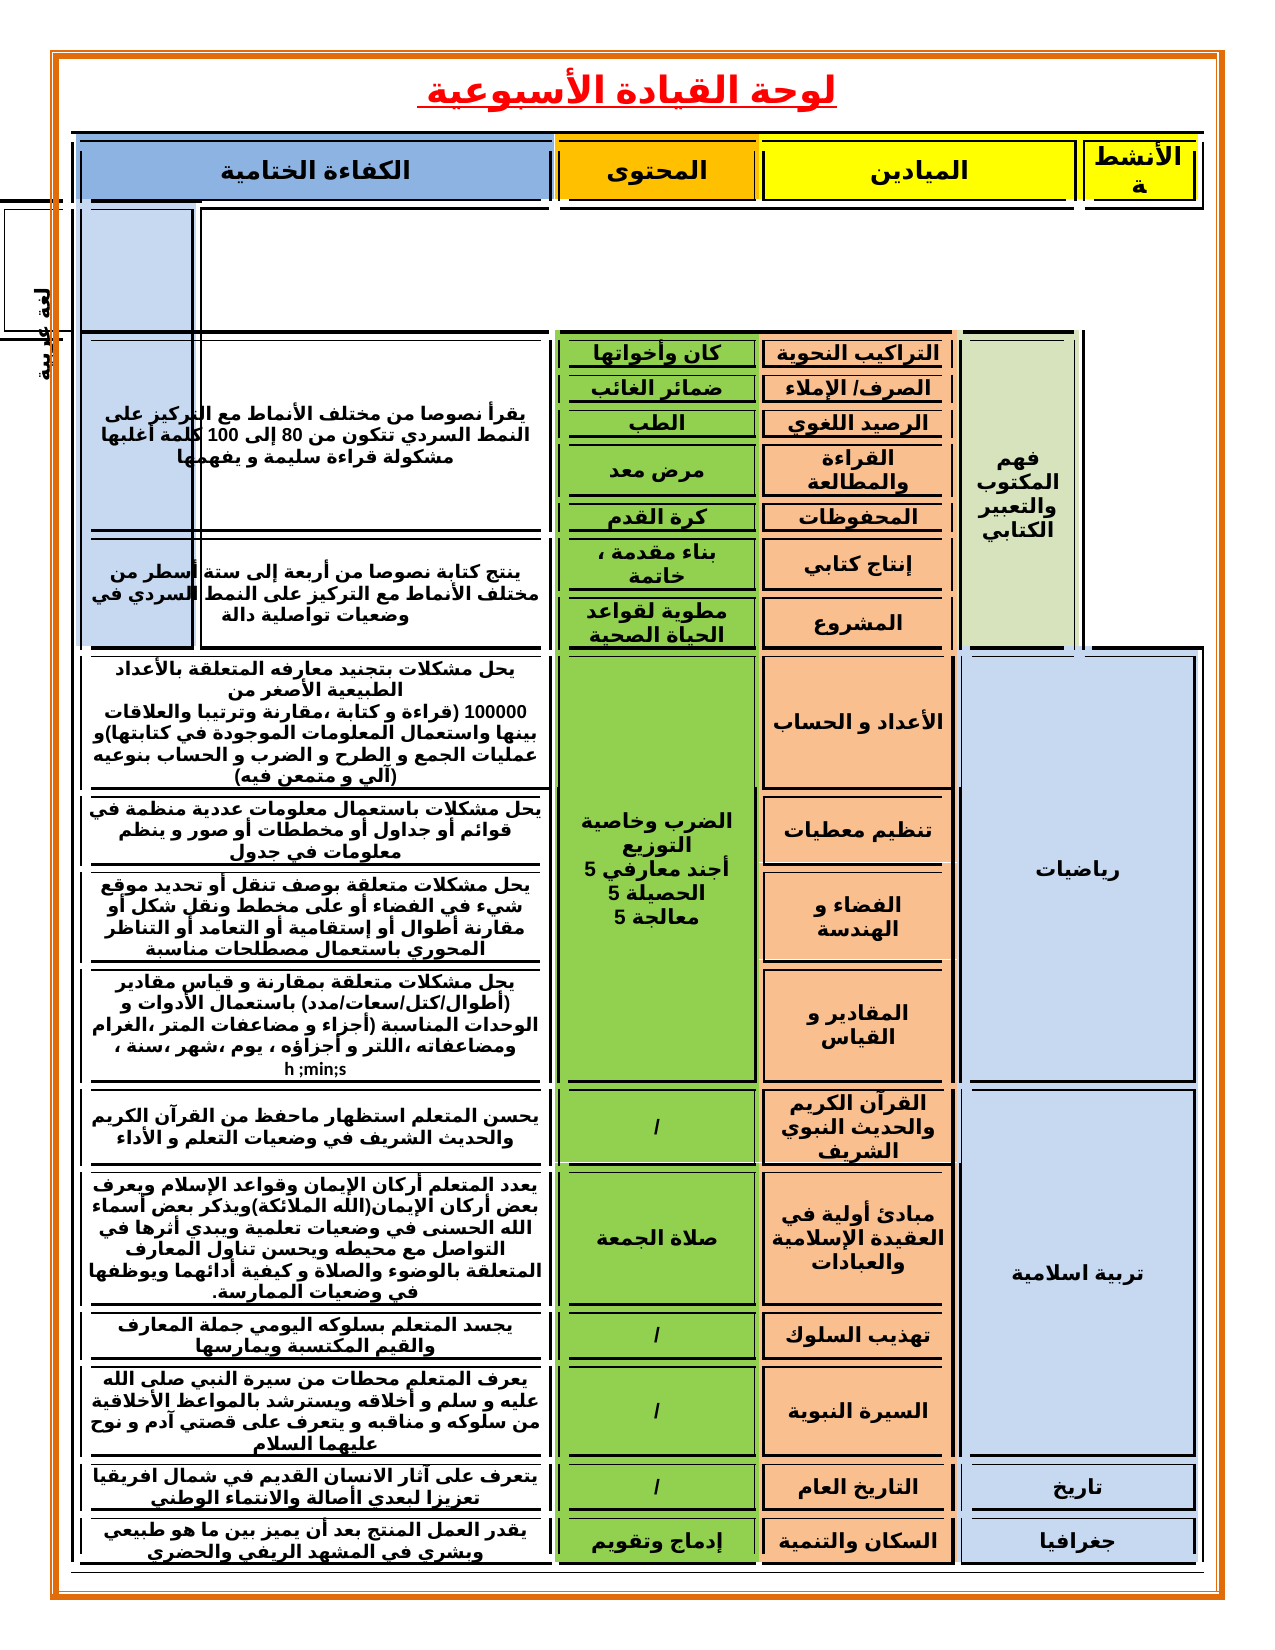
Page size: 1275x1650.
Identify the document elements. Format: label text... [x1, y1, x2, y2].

table_cell جغرافيا [957, 1508, 1198, 1562]
table_cell إنتاج كتابي [759, 529, 957, 588]
table_cell تهذيب السلوك [759, 1303, 951, 1357]
table_cell بناء مقدمة ، خاتمة [555, 529, 759, 588]
table_cell / [555, 1357, 759, 1454]
table_cell تنظيم معطيات [759, 787, 951, 862]
table_cell الصرف/ الإملاء [759, 365, 957, 400]
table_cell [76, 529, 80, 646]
table_cell ينتج كتابة نصوصا من أربعة إلى ستة أسطر من مختلف الأنماط مع التركيز على النمط السردي في وضعيات تواصلية دالة [202, 529, 554, 646]
table_cell الضرب وخاصية التوزيع أجند معارفي 5 الحصيلة 5 معالجة 5 [555, 646, 759, 1080]
table_cell يحل مشكلات متعلقة بوصف تنقل أو تحديد موقع شيء في الفضاء أو على مخطط ونقل شكل أو مقارنة أطوال أو إستقامية أو التعامد أو التناظر المحوري باستعمال مصطلحات مناسبة [76, 863, 549, 959]
table_cell ضمائر الغائب [555, 365, 759, 400]
table_cell يحل مشكلات متعلقة بمقارنة و قياس مقادير (أطوال/كتل/سعات/مدد) باستعمال الأدوات و الوحدات المناسبة (أجزاء و مضاعفات المتر ،الغرام ومضاعفاته ،اللتر و أجزاؤه ، يوم ،شهر ،سنة ، h ;min;s [76, 960, 549, 1080]
table_cell الرصيد اللغوي [759, 400, 957, 435]
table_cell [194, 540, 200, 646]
table_cell يقدر العمل المنتج بعد أن يميز بين ما هو طبيعي وبشري في المشهد الريفي والحضري [76, 1508, 554, 1562]
table_cell المحفوظات [759, 494, 957, 529]
table_cell يحسن المتعلم استظهار ماحفظ من القرآن الكريم والحديث الشريف في وضعيات التعلم و الأداء [76, 1080, 554, 1162]
table_cell مبادئ أولية في العقيدة الإسلامية والعبادات [759, 1163, 951, 1303]
table_cell فهم المكتوب والتعبير الكتابي [957, 330, 1079, 646]
table_header الميادين [759, 134, 1079, 199]
table_cell رياضيات [957, 646, 1198, 1080]
table_cell صلاة الجمعة [555, 1163, 759, 1303]
table_header المحتوى [555, 134, 759, 199]
table_cell إدماج وتقويم [555, 1508, 759, 1562]
table_cell يحل مشكلات بتجنيد معارفه المتعلقة بالأعداد الطبيعية الأصغر من 100000 (قراءة و كتابة ،مقارنة وترتيبا والعلاقات بينها واستعمال المعلومات الموجودة في كتابتها)و عمليات الجمع و الطرح و الضرب و الحساب بنوعيه (آلي و متمعن فيه) [76, 646, 554, 787]
table_cell التراكيب النحوية [759, 330, 957, 365]
table_cell تاريخ [957, 1454, 1198, 1508]
table_cell السيرة النبوية [759, 1357, 951, 1454]
table_cell المقادير و القياس [759, 960, 951, 1080]
table_cell كرة القدم [555, 494, 759, 529]
table_cell القرآن الكريم والحديث النبوي الشريف [759, 1080, 957, 1162]
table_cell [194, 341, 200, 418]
table_cell يقرأ نصوصا من مختلف الأنماط مع التركيز على النمط السردي تتكون من 80 إلى 100 كلمة أغلبها مشكولة قراءة سليمة و يفهمها [82, 334, 191, 529]
table_cell / [555, 1080, 759, 1162]
table_header الأنشطة [1079, 134, 1198, 199]
table_cell السكان والتنمية [759, 1508, 957, 1562]
table_header الكفاءة الختامية [76, 134, 554, 199]
table_cell الأعداد و الحساب [759, 646, 957, 787]
table_cell يعرف المتعلم محطات من سيرة النبي صلى الله عليه و سلم و أخلاقه ويسترشد بالمواعظ الأخلاقية من سلوكه و مناقبه و يتعرف على قصتي آدم و نوح عليهما السلام [76, 1357, 554, 1454]
table_cell كان وأخواتها [555, 330, 759, 365]
table_cell لغة عربية [76, 199, 196, 330]
table_cell يعدد المتعلم أركان الإيمان وقواعد الإسلام ويعرف بعض أركان الإيمان(الله الملائكة)ويذكر بعض أسماء الله الحسنى في وضعيات تعلمية ويبدي أثرها في التواصل مع محيطه ويحسن تناول المعارف المتعلقة بالوضوء والصلاة و كيفية أدائهما ويوظفها في وضعيات الممارسة. [76, 1163, 554, 1303]
table_cell التاريخ العام [759, 1454, 957, 1508]
table_cell / [555, 1303, 759, 1357]
table_cell مطوية لقواعد الحياة الصحية [555, 588, 759, 646]
table_cell الطب [555, 400, 759, 435]
table_cell يحل مشكلات باستعمال معلومات عددية منظمة في قوائم أو جداول أو مخططات أو صور و ينظم معلومات في جدول [76, 787, 549, 862]
table_cell القراءة والمطالعة [759, 435, 957, 494]
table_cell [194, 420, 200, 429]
table_cell ينتج كتابة نصوصا من أربعة إلى ستة أسطر من مختلف الأنماط مع التركيز على النمط السردي في وضعيات تواصلية دالة [82, 529, 191, 646]
table_cell / [555, 1454, 759, 1508]
table_cell يقرأ نصوصا من مختلف الأنماط مع التركيز على النمط السردي تتكون من 80 إلى 100 كلمة أغلبها مشكولة قراءة سليمة و يفهمها [202, 330, 554, 529]
table_cell المشروع [759, 588, 957, 646]
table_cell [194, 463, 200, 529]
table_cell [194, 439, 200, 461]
table_cell تربية اسلامية [957, 1080, 1198, 1454]
table_cell الفضاء و الهندسة [759, 863, 951, 959]
table_cell مرض معد [555, 435, 759, 494]
table_cell يجسد المتعلم بسلوكه اليومي جملة المعارف والقيم المكتسبة ويمارسها [76, 1303, 554, 1357]
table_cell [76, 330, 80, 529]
table_cell يتعرف على آثار الانسان القديم في شمال افريقيا تعزيزا لبعدي اأصالة والانتماء الوطني [76, 1454, 554, 1508]
